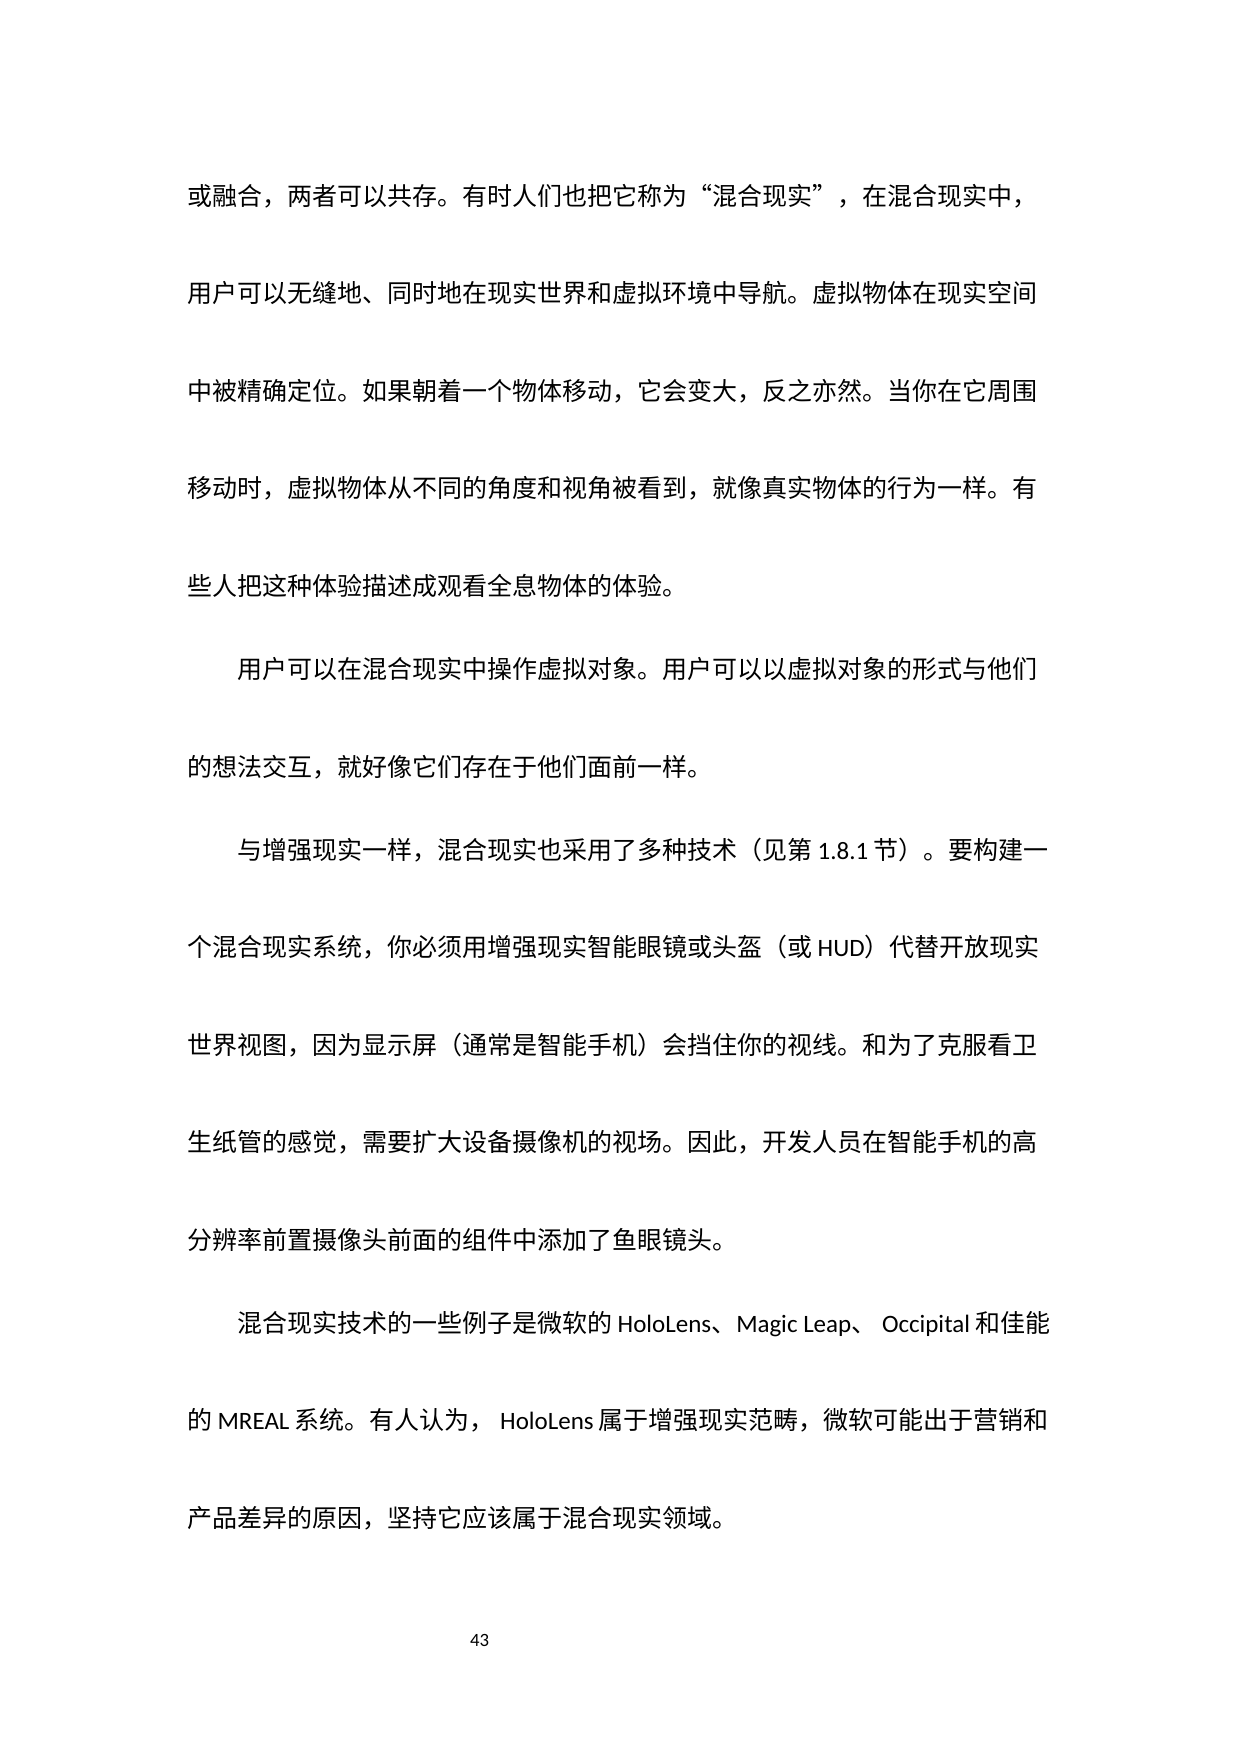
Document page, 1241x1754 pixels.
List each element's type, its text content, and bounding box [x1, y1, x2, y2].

text 用户可以在混合现实中操作虚拟对象。用户可以以虚拟对象的形式与他们的想法交互，就好像它们存在于他们面前一样。 [187, 635, 1053, 798]
text 与增强现实一样，混合现实也采用了多种技术（见第1.8.1节）。要构建一个混合现实系统，你必须用增强现实智能眼镜或头盔（或HUD）代替开放现实世界视图，因为显示屏（通常是智能手机）会挡住你的视线。和为了克服看卫生纸管的感觉，需要扩大设备摄像机的视场。因此，开发人员在智能手机的高分辨率前置摄像头前面的组件中添加了鱼眼镜头。 [187, 816, 1053, 1271]
text 混合现实技术的一些例子是微软的HoloLens、Magic Leap、 Occipital和佳能的MREAL系统。有人认为， HoloLens属于增强现实范畴，微软可能出于营销和产品差异的原因，坚持它应该属于混合现实领域。 [187, 1289, 1053, 1549]
